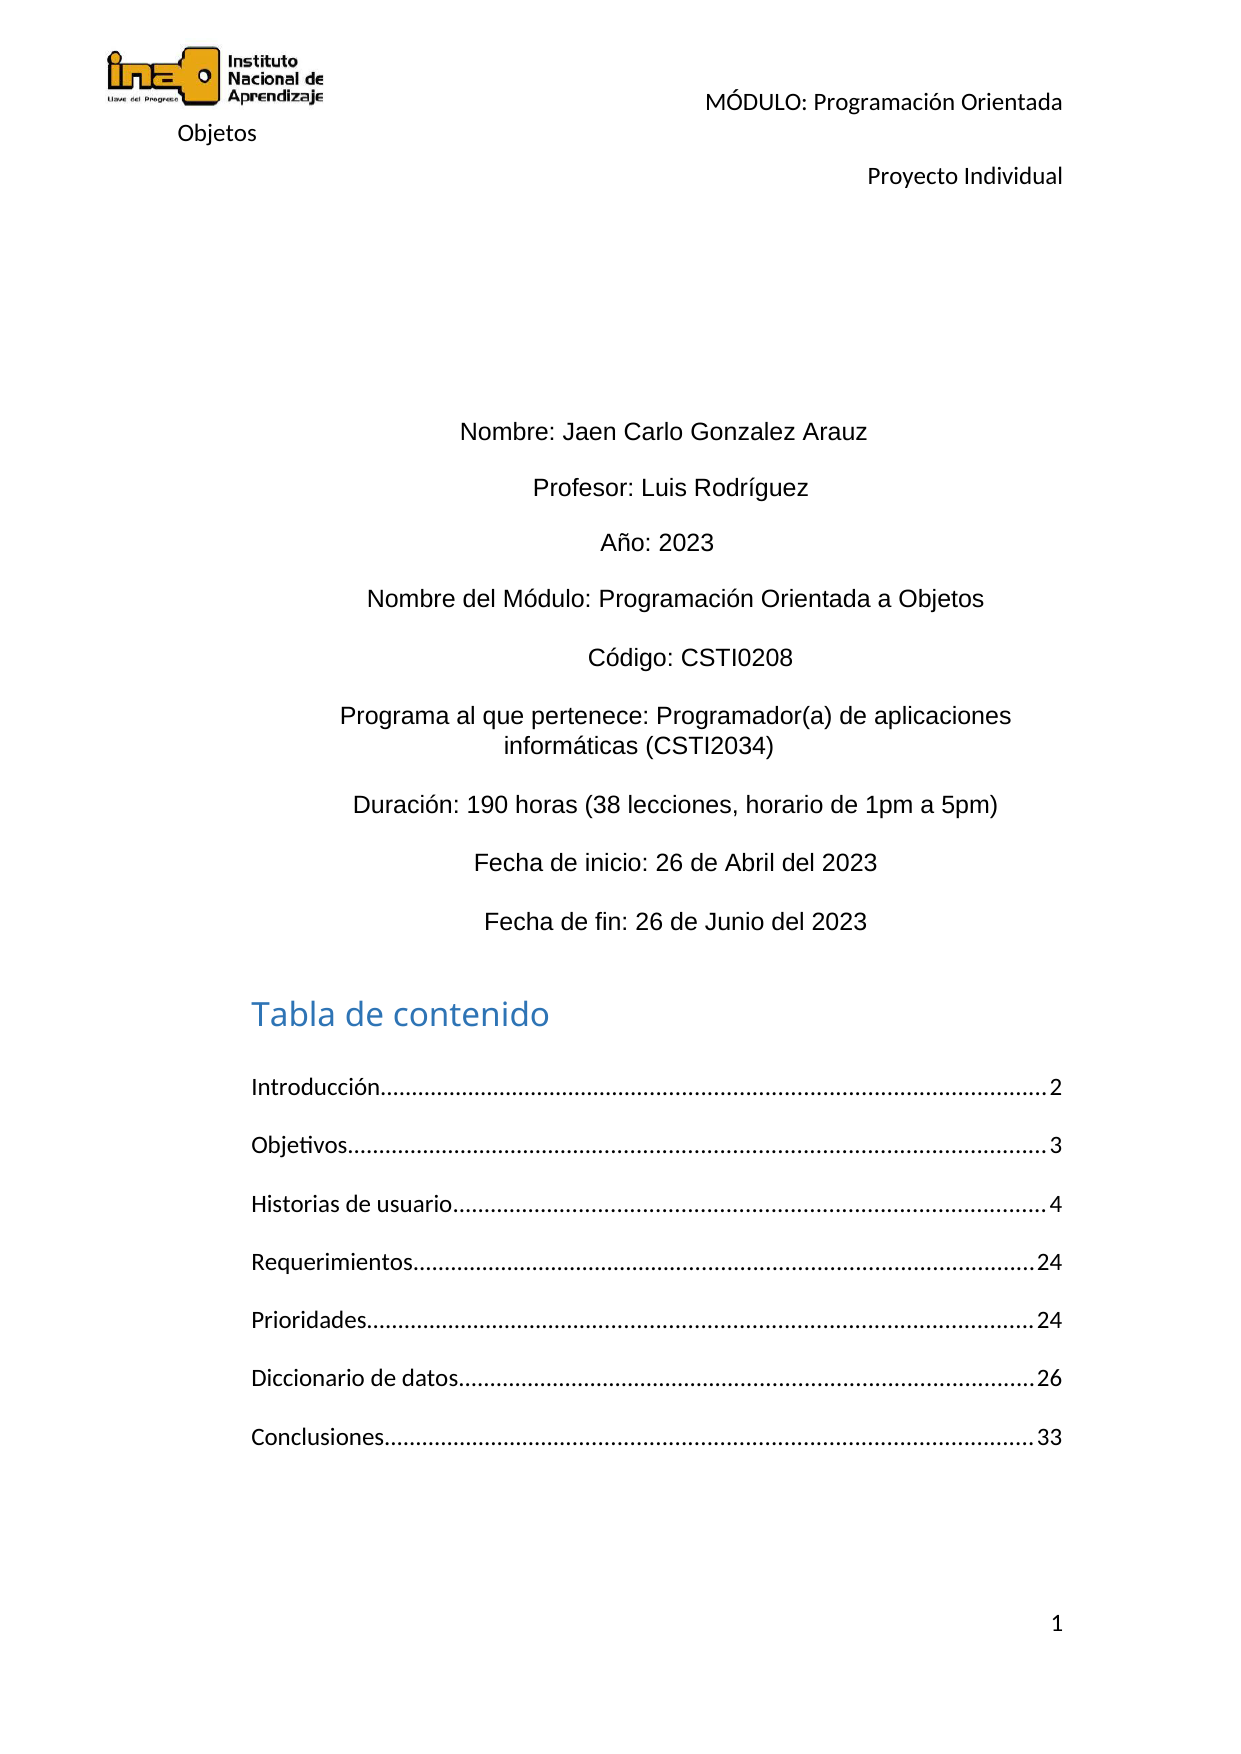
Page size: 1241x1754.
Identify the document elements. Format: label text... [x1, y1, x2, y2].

text Programa al que pertenece: Programador(a) de aplicaciones informáticas (CSTI2034)​ [215, 701, 1063, 761]
text Fecha de fin: 26 de Junio del 2023​ [215, 907, 1063, 937]
text Código: CSTI0208​ [215, 643, 1063, 672]
text Duración: 190 horas (38 lecciones, horario de 1pm a 5pm)​ [215, 790, 1063, 820]
picture [97, 25, 329, 116]
text Fecha de inicio: 26 de Abril del 2023​ [215, 848, 1063, 878]
text Profesor: Luis Rodríguez [177, 473, 1063, 501]
text Nombre del Módulo: Programación Orientada a Objetos​ [215, 584, 1063, 614]
text Nombre: Jaen Carlo Gonzalez Arauz [177, 417, 1063, 446]
text Año: 2023 [177, 528, 1063, 557]
